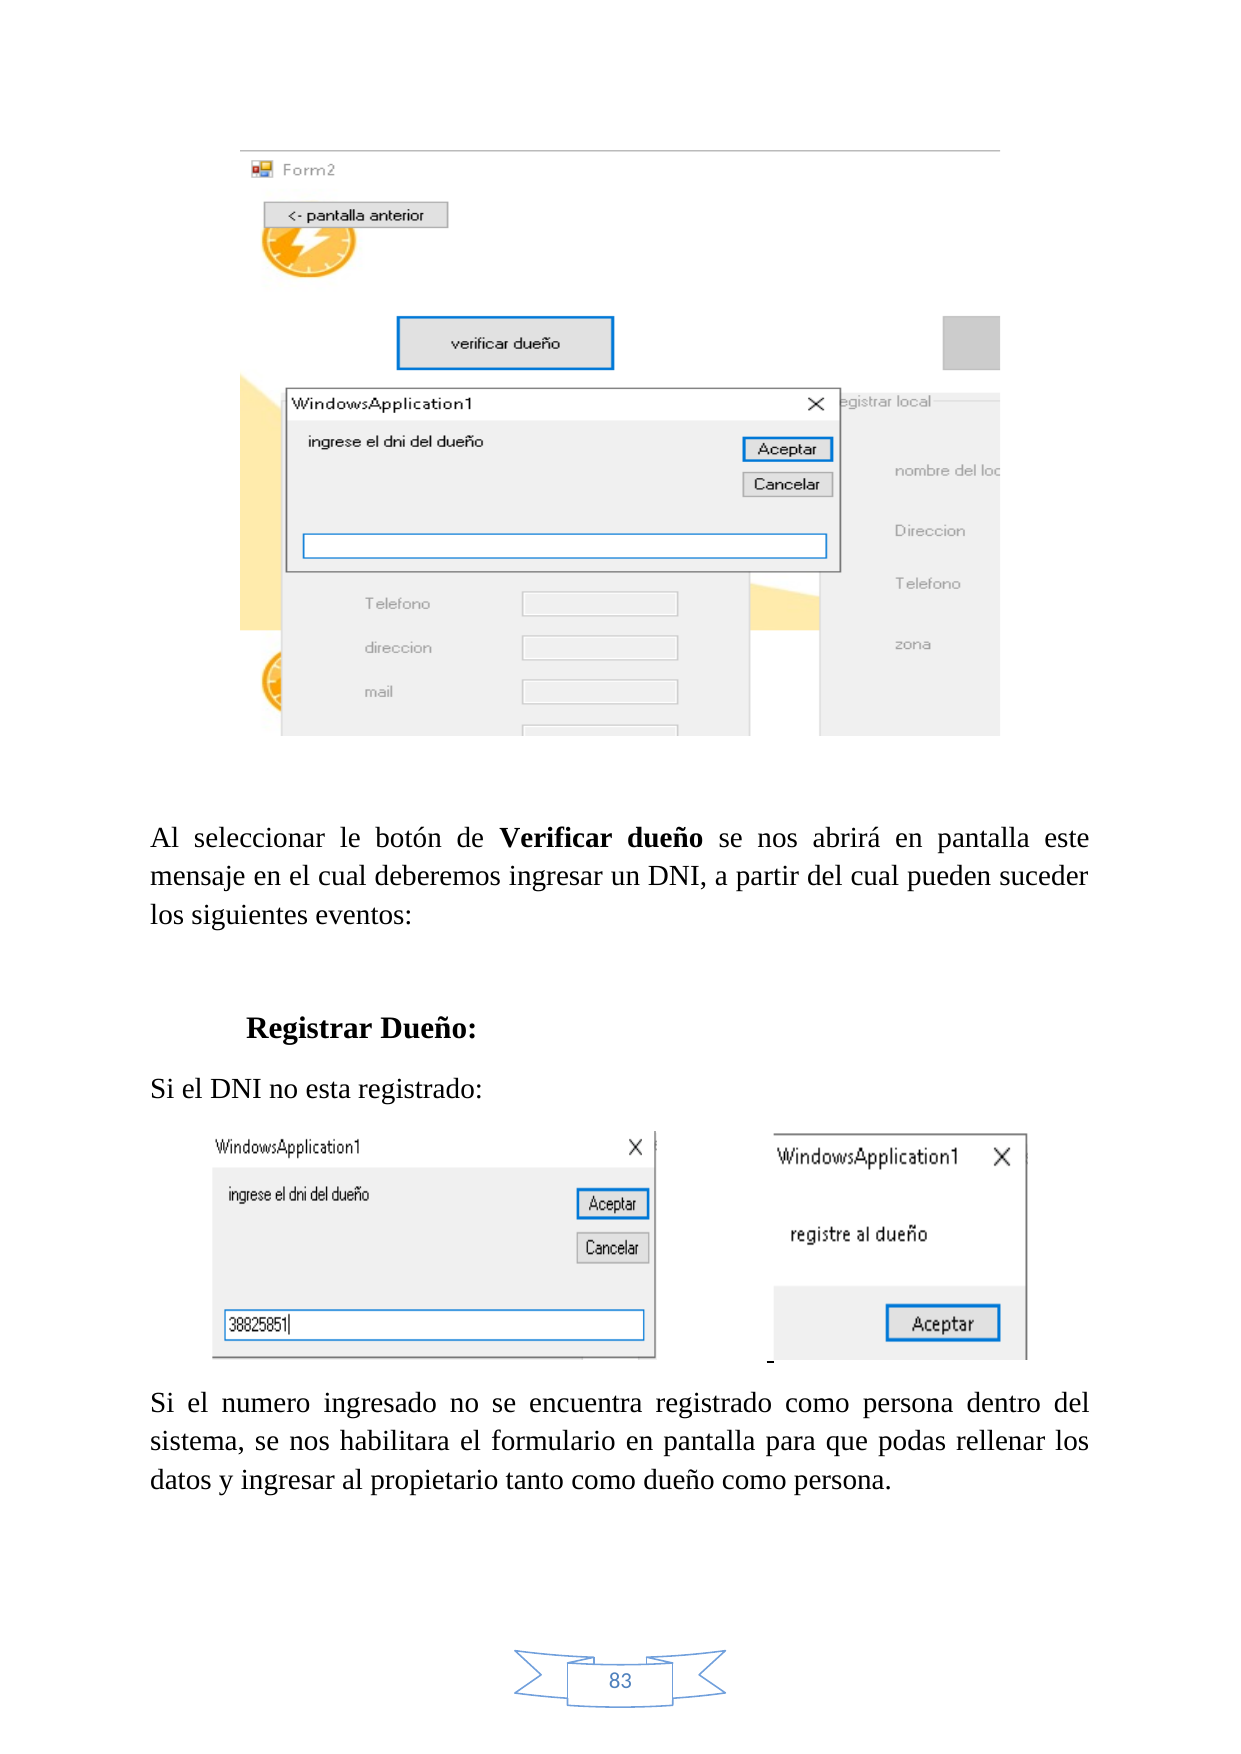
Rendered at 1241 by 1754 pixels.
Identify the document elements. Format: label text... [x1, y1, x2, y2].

list Registrar Dueño: [246, 1009, 1090, 1045]
picture [773, 1132, 1028, 1360]
text Si el DNI no esta registrado: [150, 1072, 1090, 1105]
text Al seleccionar le botón de Verificar dueño se nos abrirá en pantalla este mensaje en el cual deberemos ingresar un DNI, a partir del cual pueden suceder los siguientes eventos: [150, 820, 1090, 931]
text Si el numero ingresado no se encuentra registrado como persona dentro del sistema, se nos habilitara el formulario en pantalla para que podas rellenar los datos y ingresar al propietario tanto como dueño como persona. [150, 1385, 1090, 1496]
picture [240, 150, 1001, 736]
picture [212, 1131, 657, 1360]
